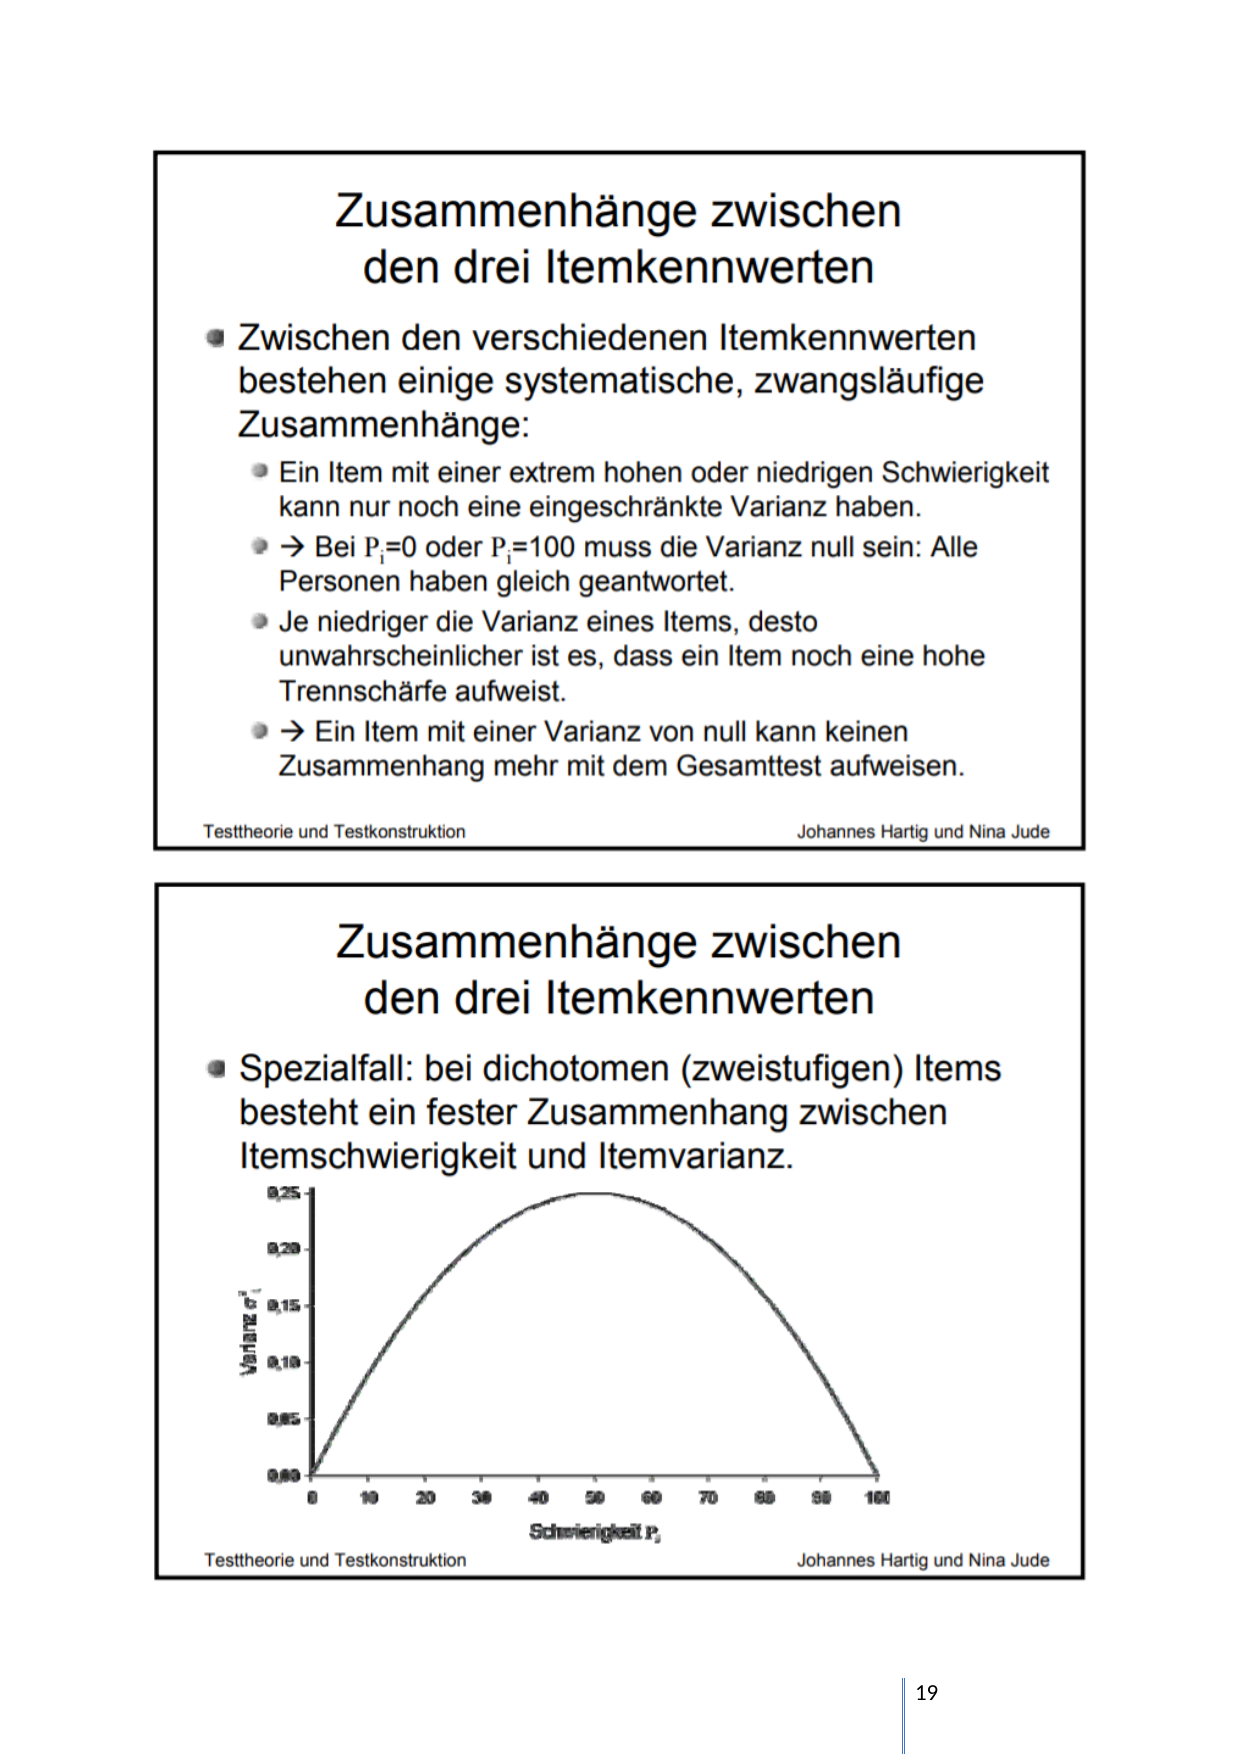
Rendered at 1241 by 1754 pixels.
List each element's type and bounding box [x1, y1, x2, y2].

picture [147, 147, 1093, 858]
picture [147, 876, 1093, 1584]
